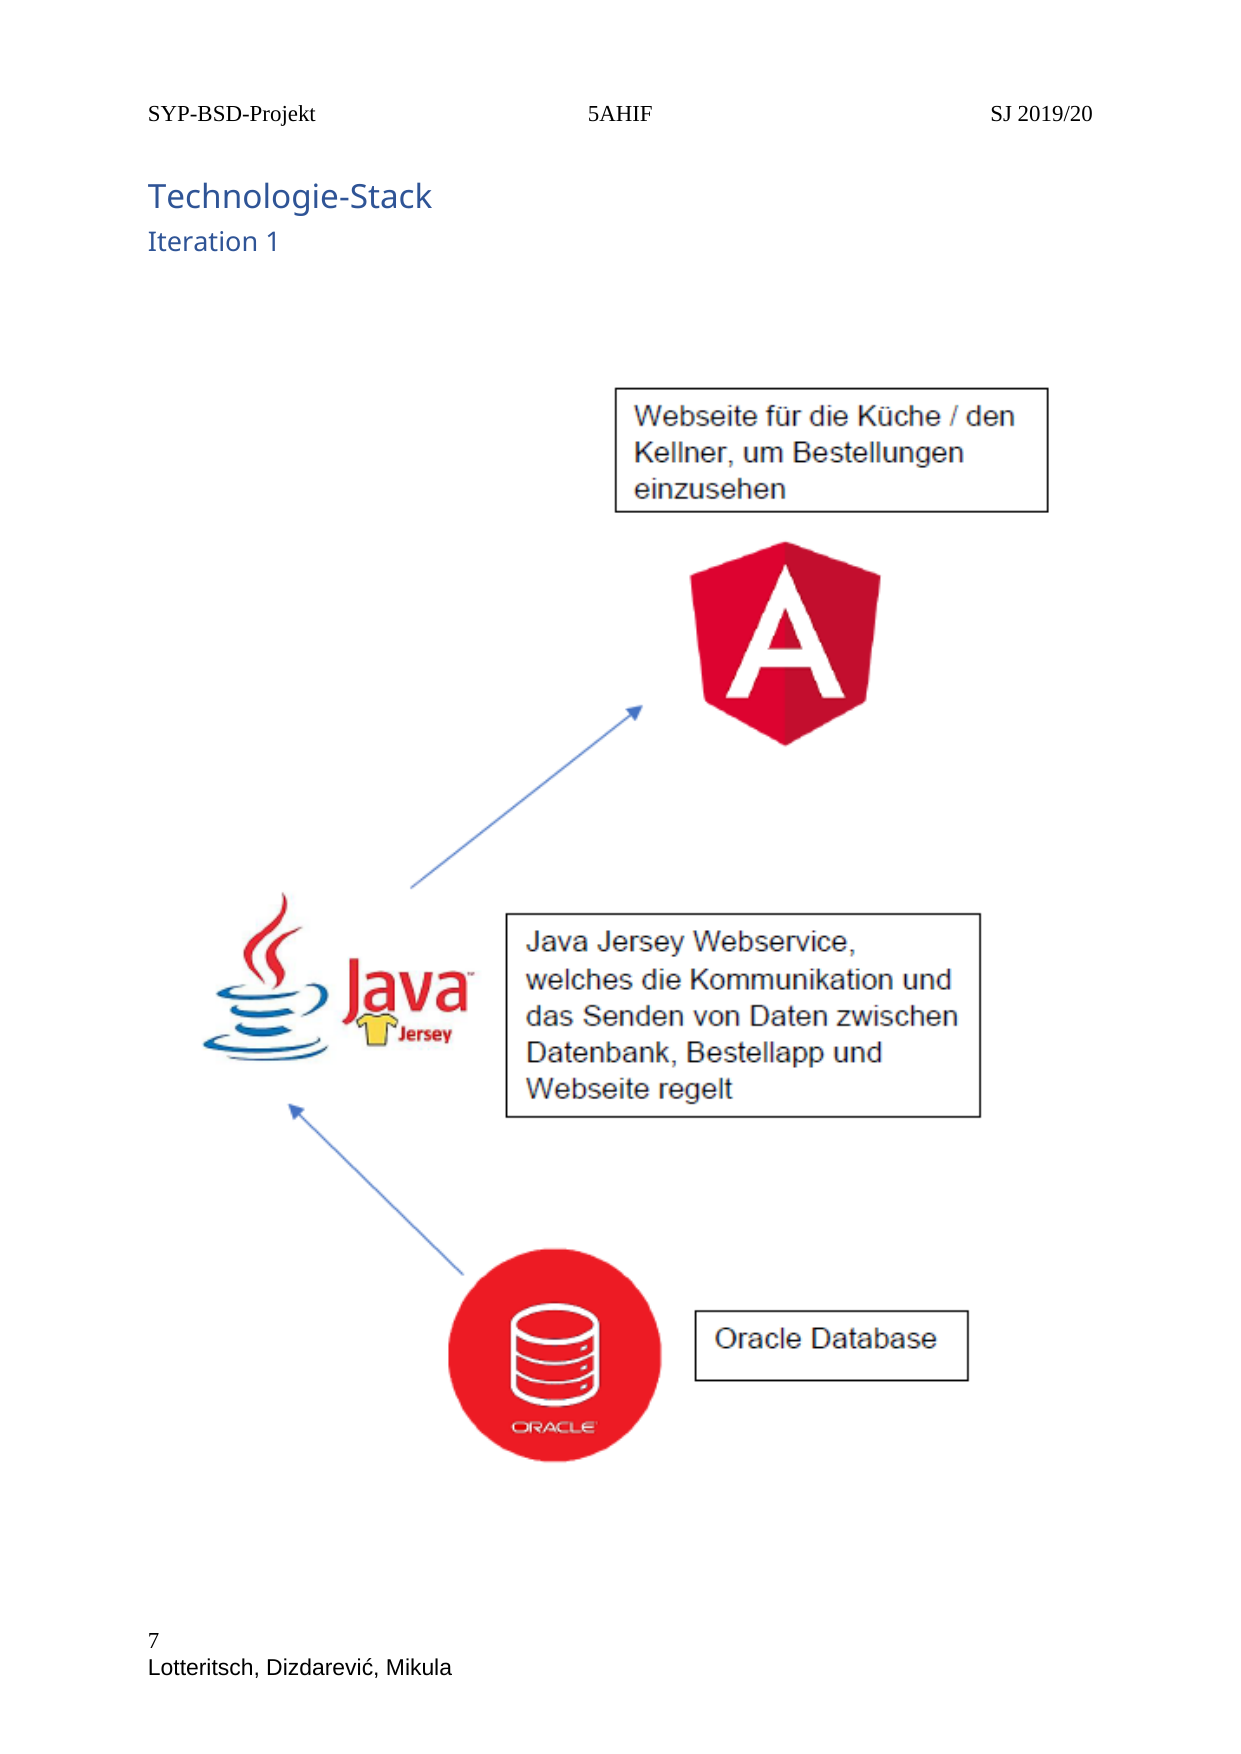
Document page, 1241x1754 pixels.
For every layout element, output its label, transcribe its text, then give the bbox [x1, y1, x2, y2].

picture [147, 350, 1100, 1484]
subtitle Iteration 1 [148, 222, 1093, 259]
subtitle Technologie-Stack [148, 173, 1093, 218]
